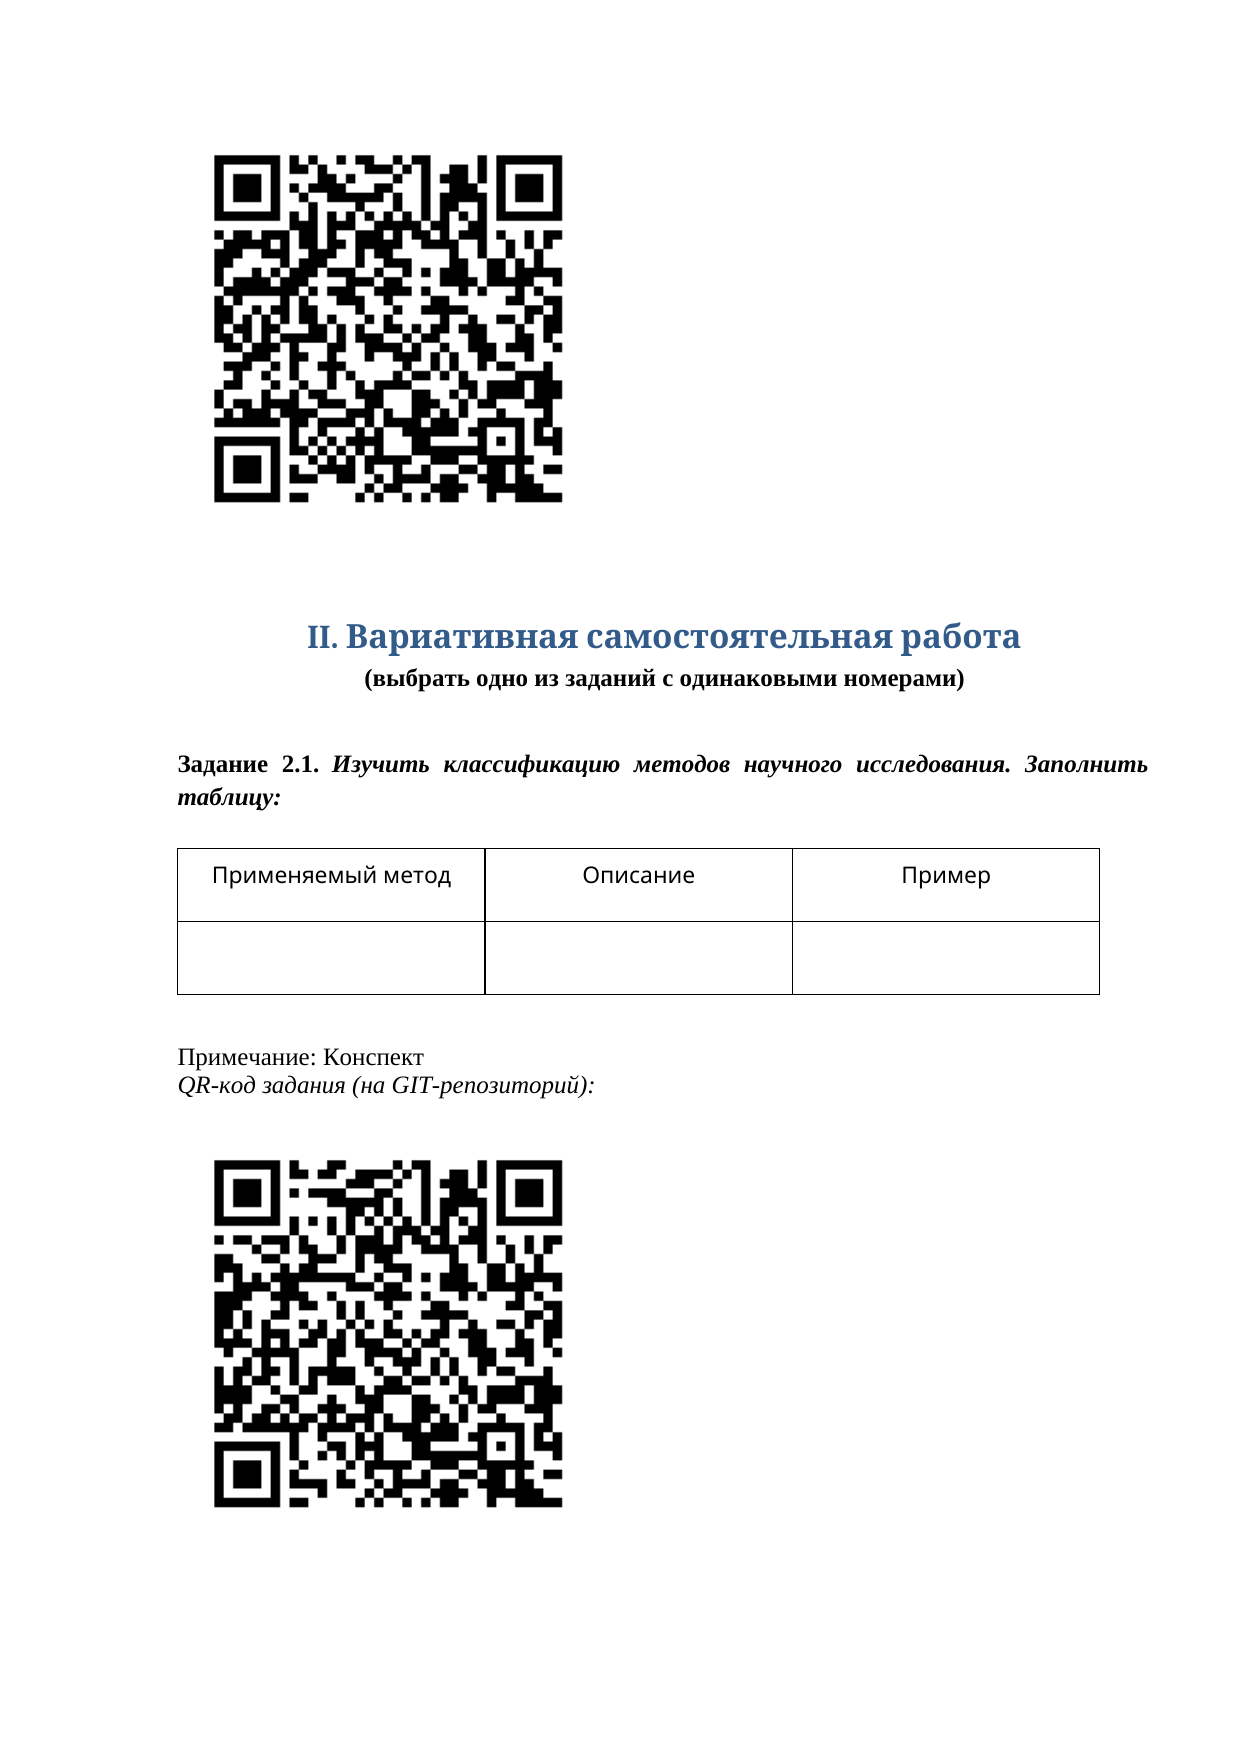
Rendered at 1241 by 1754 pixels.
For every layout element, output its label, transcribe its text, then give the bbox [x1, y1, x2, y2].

picture [177, 1123, 599, 1545]
table_cell [486, 922, 792, 993]
text (выбрать одно из заданий с одинаковыми номерами) [177, 663, 1152, 692]
table_header Применяемый метод [178, 849, 484, 921]
table_cell [793, 922, 1099, 993]
table_header Пример [793, 849, 1099, 921]
text Примечание: Конспект [177, 1042, 1152, 1070]
subtitle II. Вариативная самостоятельная работа [177, 619, 1152, 657]
table_cell [178, 922, 484, 993]
picture [177, 118, 599, 540]
table_header Описание [486, 849, 792, 921]
text QR-код задания (на GIT-репозиторий): [177, 1070, 1152, 1099]
text Задание 2.1. Изучить классификацию методов научного исследования. Заполнить таблицу: [177, 749, 1152, 811]
